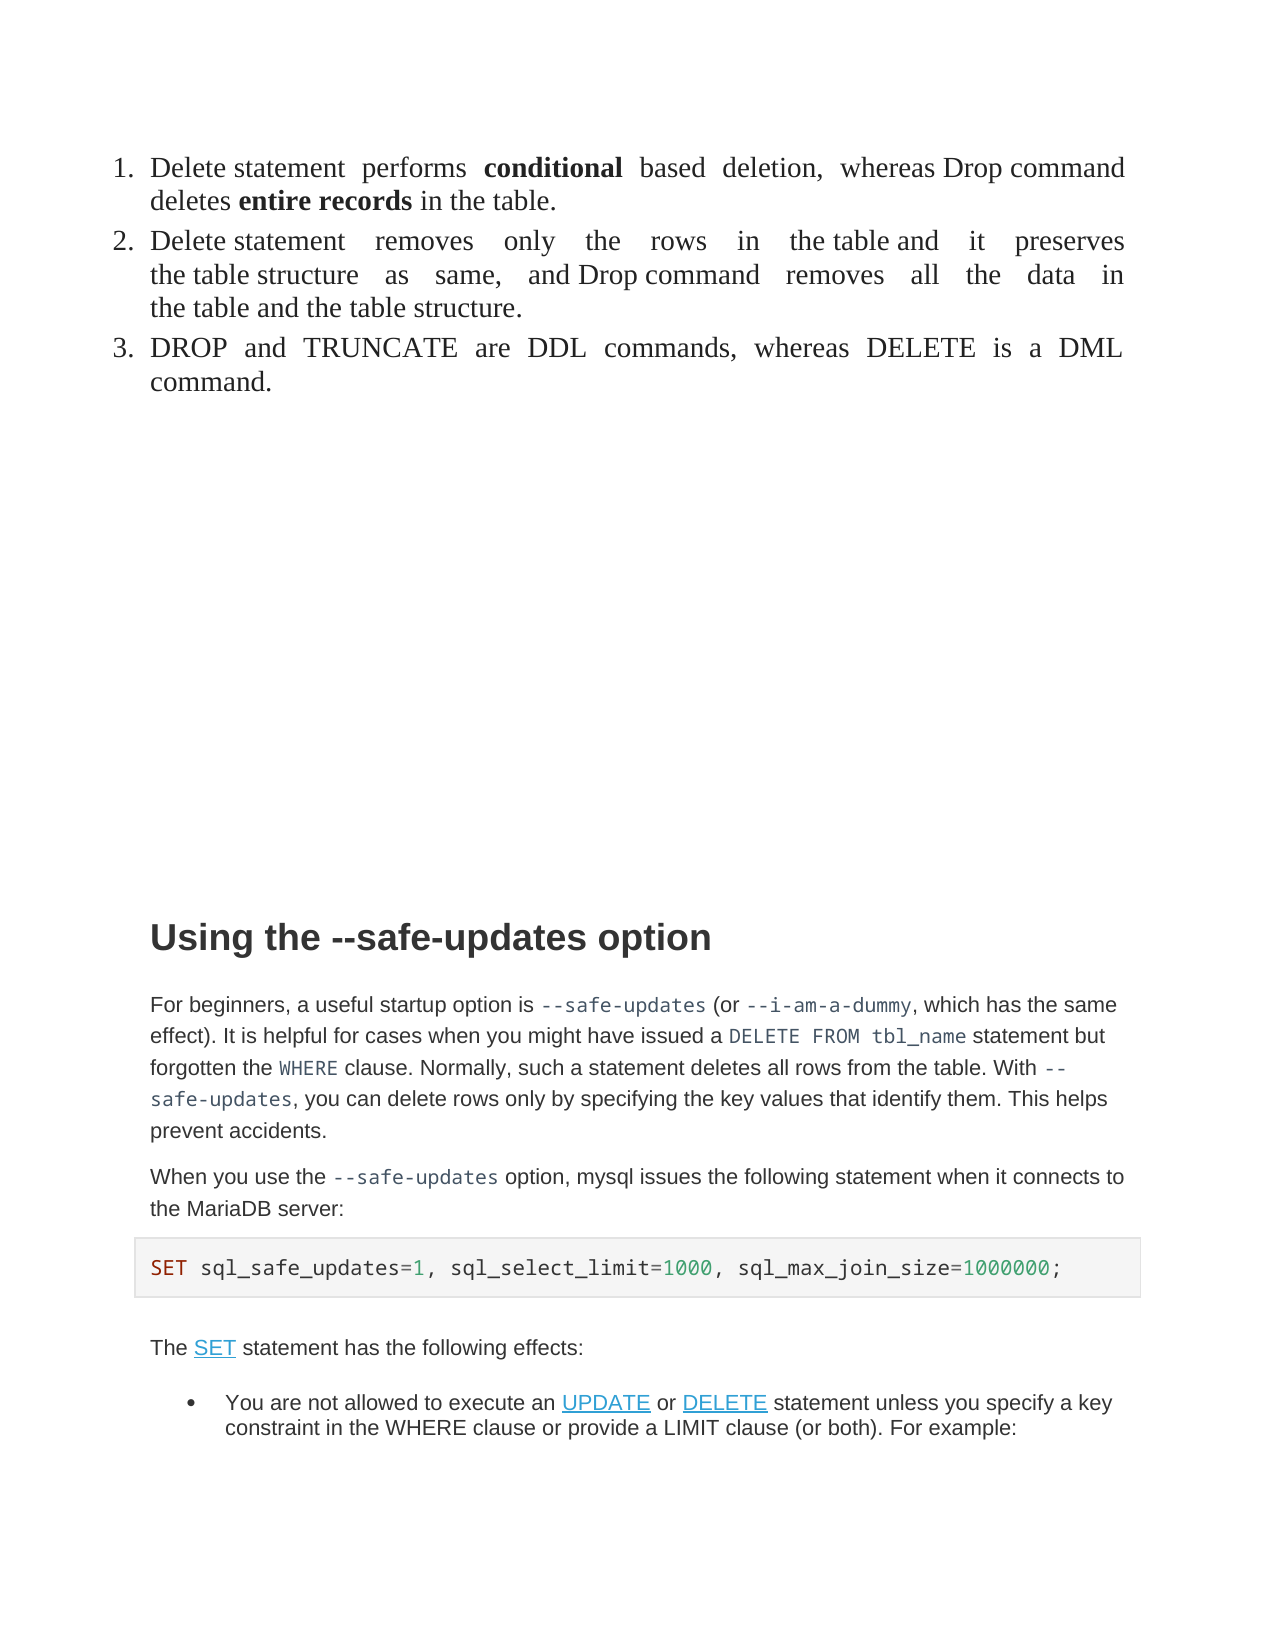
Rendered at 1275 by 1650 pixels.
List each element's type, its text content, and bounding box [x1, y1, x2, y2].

text When you use the --safe-updates option, mysql issues the following statement when it connects to the MariaDB server: [150, 1159, 1125, 1221]
text For beginners, a useful startup option is --safe-updates (or --i-am-a-dummy, which has the same effect). It is helpful for cases when you might have issued a DELETE FROM tbl_name statement but forgotten the WHERE clause. Normally, such a statement deletes all rows from the table. With --safe-updates, you can delete rows only by specifying the key values that identify them. This helps prevent accidents. [150, 987, 1125, 1143]
list DROP and TRUNCATE are DDL commands, whereas DELETE is a DML command. [112, 330, 1125, 397]
subtitle Using the --safe-updates option [150, 915, 1125, 958]
list Delete statement performs conditional based deletion, whereas Drop command deletes entire records in the table. [112, 150, 1125, 217]
list You are not allowed to execute an UPDATE or DELETE statement unless you specify a key constraint in the WHERE clause or provide a LIMIT clause (or both). For example: [187, 1389, 1125, 1440]
text SET sql_safe_updates=1, sql_select_limit=1000, sql_max_join_size=1000000; [136, 1239, 1140, 1296]
text The SET statement has the following effects: [150, 1329, 1125, 1360]
list Delete statement removes only the rows in the table and it preserves the table structure as same, and Drop command removes all the data in the table and the table structure. [112, 223, 1125, 324]
